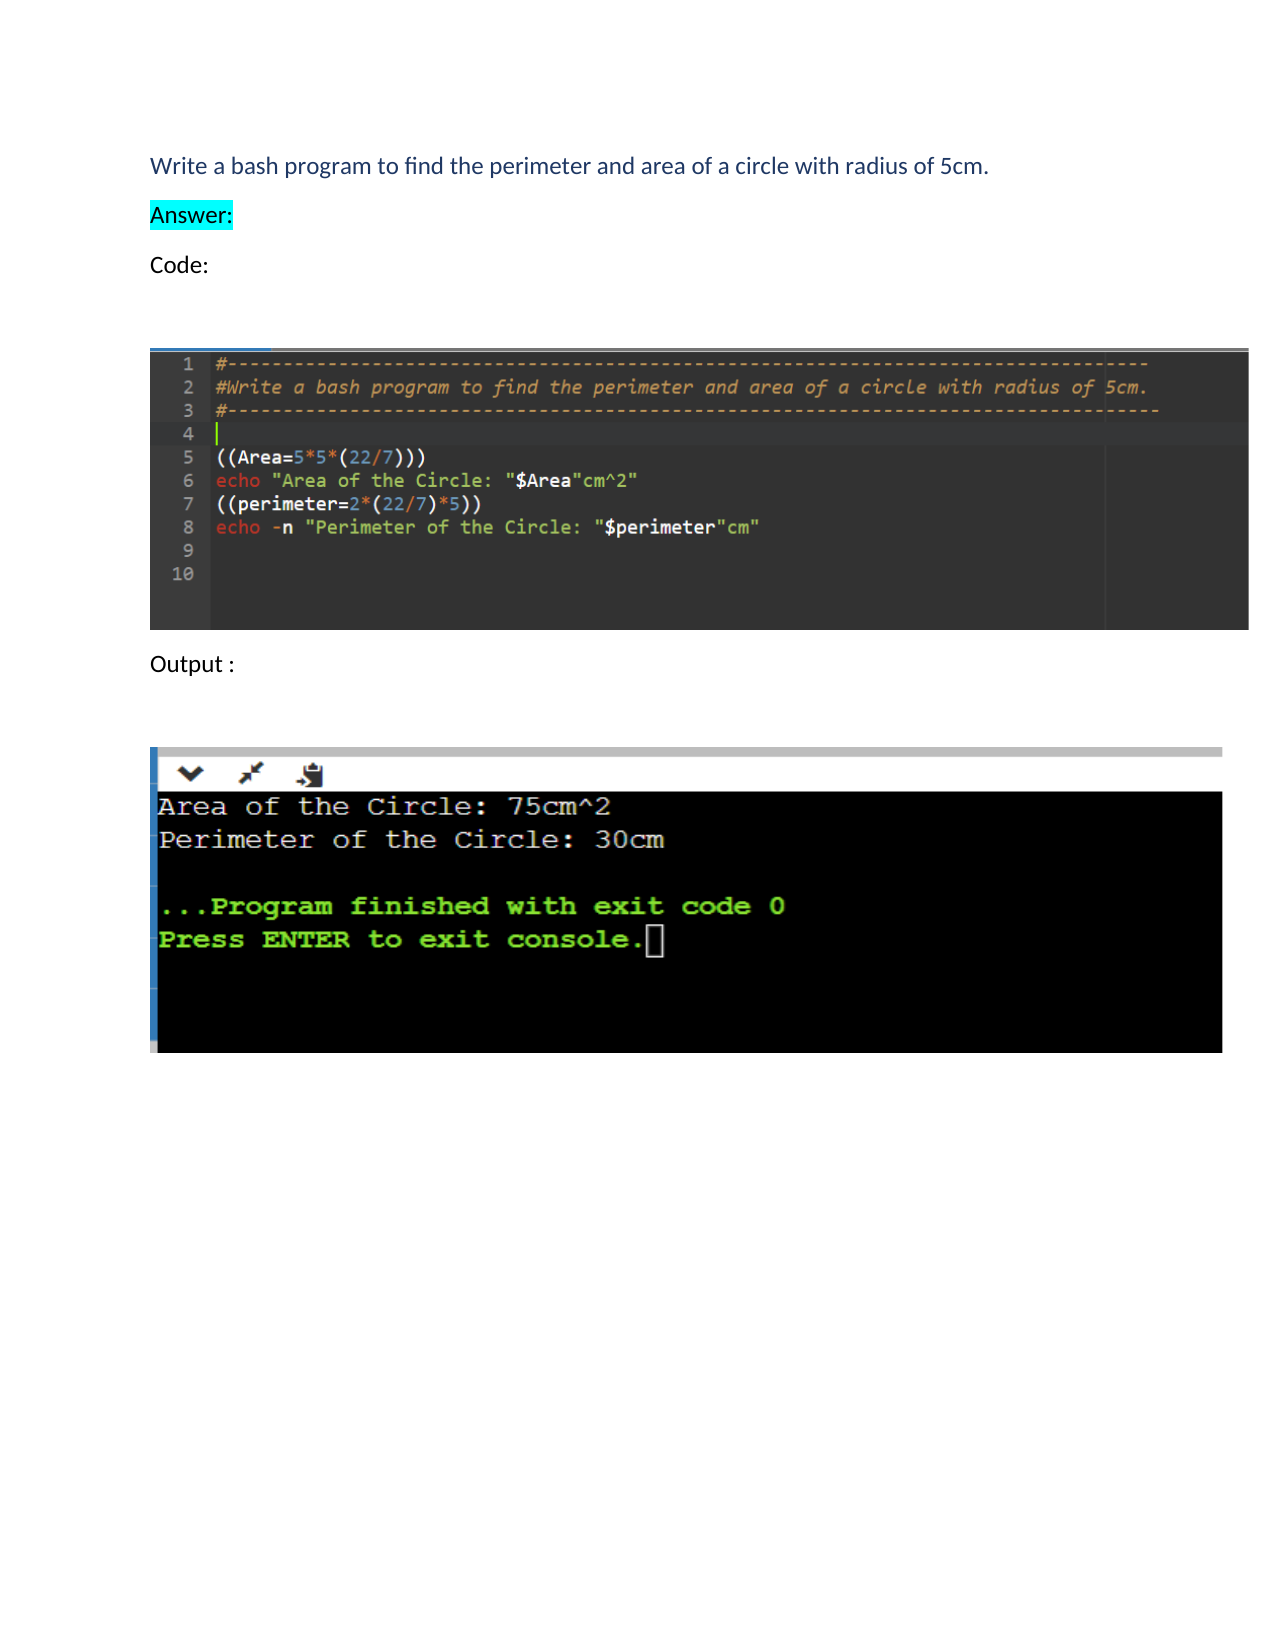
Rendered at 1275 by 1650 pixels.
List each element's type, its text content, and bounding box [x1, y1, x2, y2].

text Answer: [150, 199, 1125, 230]
text Code: [150, 249, 1125, 280]
picture [150, 747, 1223, 1053]
text Output : [150, 648, 1125, 679]
picture [150, 348, 1249, 630]
text Write a bash program to find the perimeter and area of a circle with radius of 5cm. [150, 150, 1125, 181]
